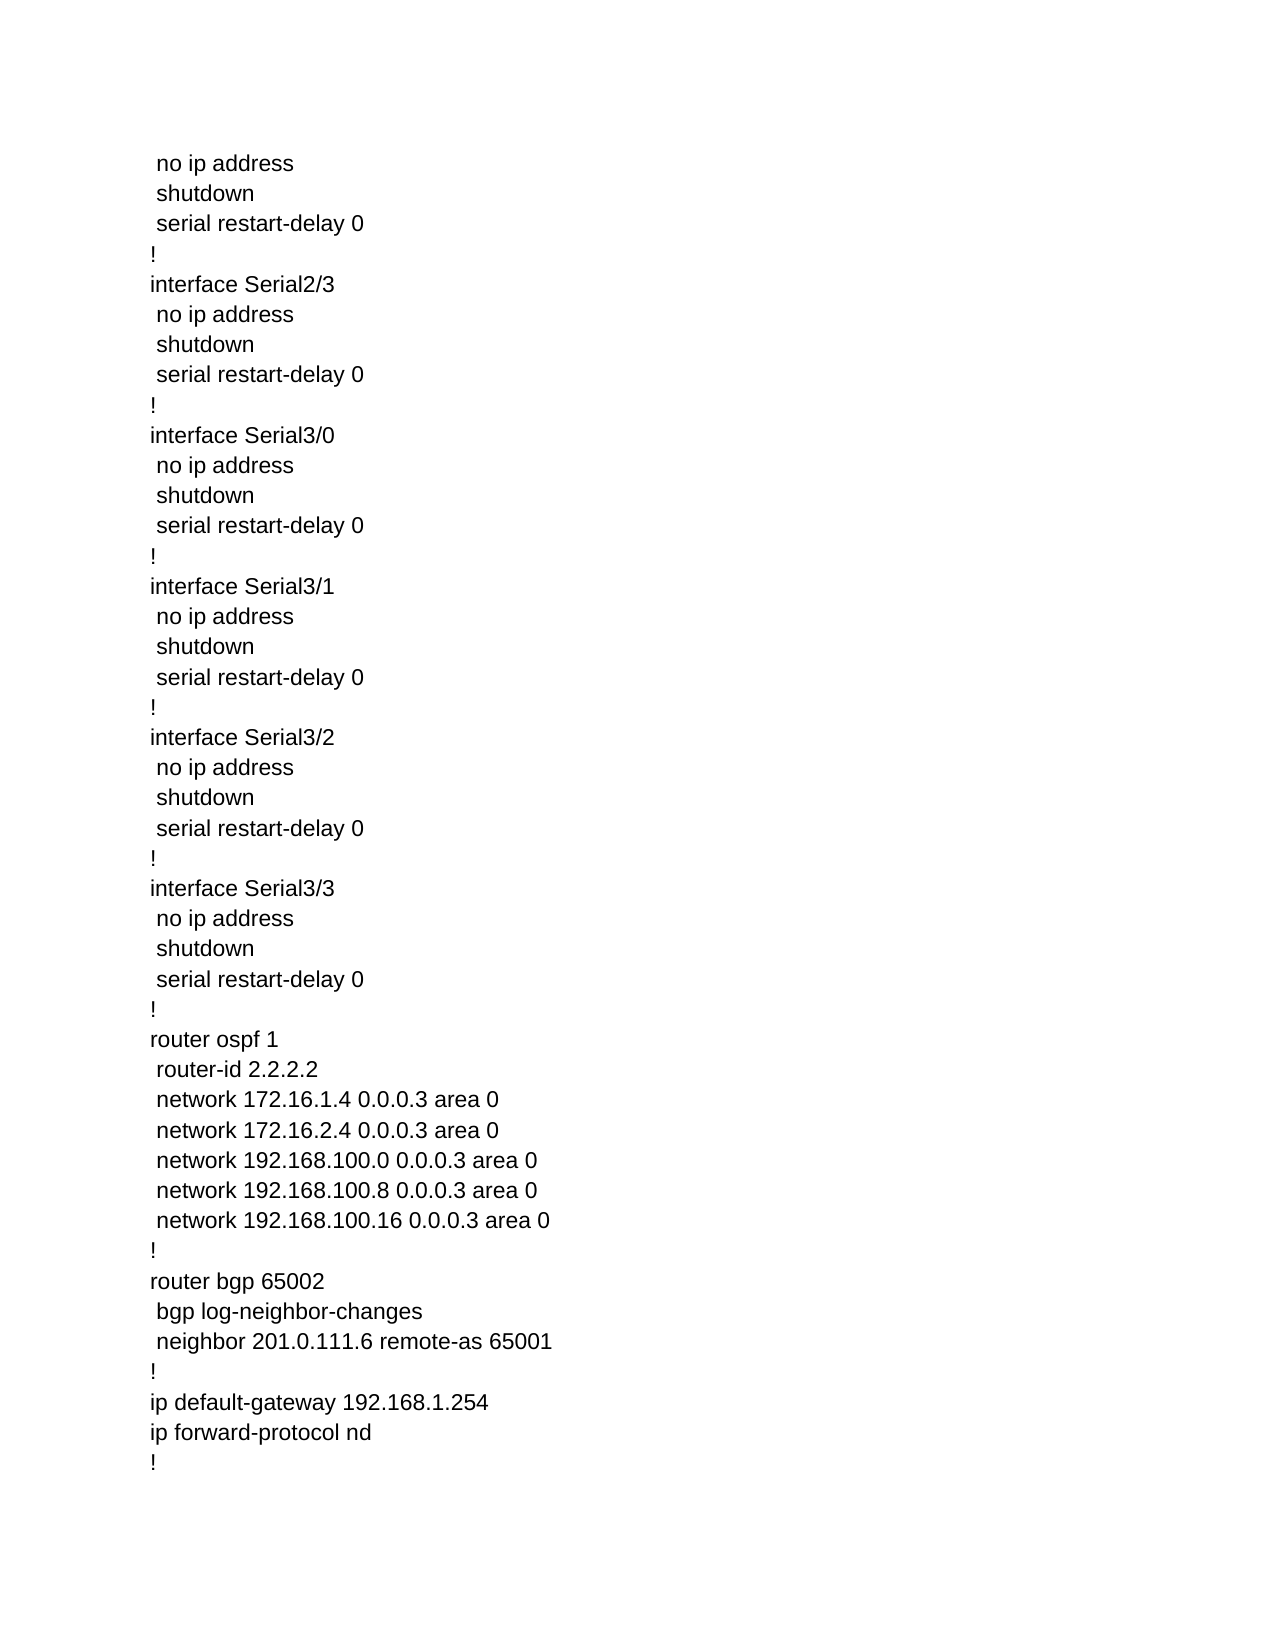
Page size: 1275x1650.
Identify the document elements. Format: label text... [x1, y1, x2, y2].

text serial restart-delay 0 [150, 966, 1125, 992]
text interface Serial3/1 [150, 573, 1125, 599]
text shutdown [150, 784, 1125, 811]
text shutdown [150, 935, 1125, 962]
text no ip address [150, 150, 1125, 176]
text network 192.168.100.8 0.0.0.3 area 0 [150, 1177, 1125, 1203]
text ip default-gateway 192.168.1.254 [150, 1388, 1125, 1415]
text router ospf 1 [150, 1026, 1125, 1052]
text interface Serial3/0 [150, 422, 1125, 448]
text ! [150, 996, 1125, 1022]
text router-id 2.2.2.2 [150, 1056, 1125, 1083]
text ! [150, 1237, 1125, 1264]
text serial restart-delay 0 [150, 814, 1125, 841]
text shutdown [150, 180, 1125, 207]
text shutdown [150, 331, 1125, 358]
text network 172.16.1.4 0.0.0.3 area 0 [150, 1086, 1125, 1113]
text network 192.168.100.16 0.0.0.3 area 0 [150, 1207, 1125, 1234]
text serial restart-delay 0 [150, 210, 1125, 237]
text serial restart-delay 0 [150, 361, 1125, 388]
text router bgp 65002 [150, 1268, 1125, 1294]
text ip forward-protocol nd [150, 1419, 1125, 1445]
text ! [150, 543, 1125, 569]
text ! [150, 694, 1125, 720]
text ! [150, 1449, 1125, 1475]
text no ip address [150, 754, 1125, 781]
text network 172.16.2.4 0.0.0.3 area 0 [150, 1117, 1125, 1143]
text no ip address [150, 301, 1125, 327]
text ! [150, 845, 1125, 871]
text ! [150, 392, 1125, 418]
text no ip address [150, 905, 1125, 932]
text serial restart-delay 0 [150, 663, 1125, 690]
text serial restart-delay 0 [150, 512, 1125, 539]
text neighbor 201.0.111.6 remote-as 65001 [150, 1328, 1125, 1354]
text interface Serial3/2 [150, 724, 1125, 750]
text network 192.168.100.0 0.0.0.3 area 0 [150, 1147, 1125, 1173]
text bgp log-neighbor-changes [150, 1298, 1125, 1324]
text shutdown [150, 633, 1125, 660]
text no ip address [150, 452, 1125, 478]
text ! [150, 1358, 1125, 1385]
text ! [150, 241, 1125, 267]
text interface Serial3/3 [150, 875, 1125, 901]
text interface Serial2/3 [150, 271, 1125, 297]
text shutdown [150, 482, 1125, 509]
text no ip address [150, 603, 1125, 629]
